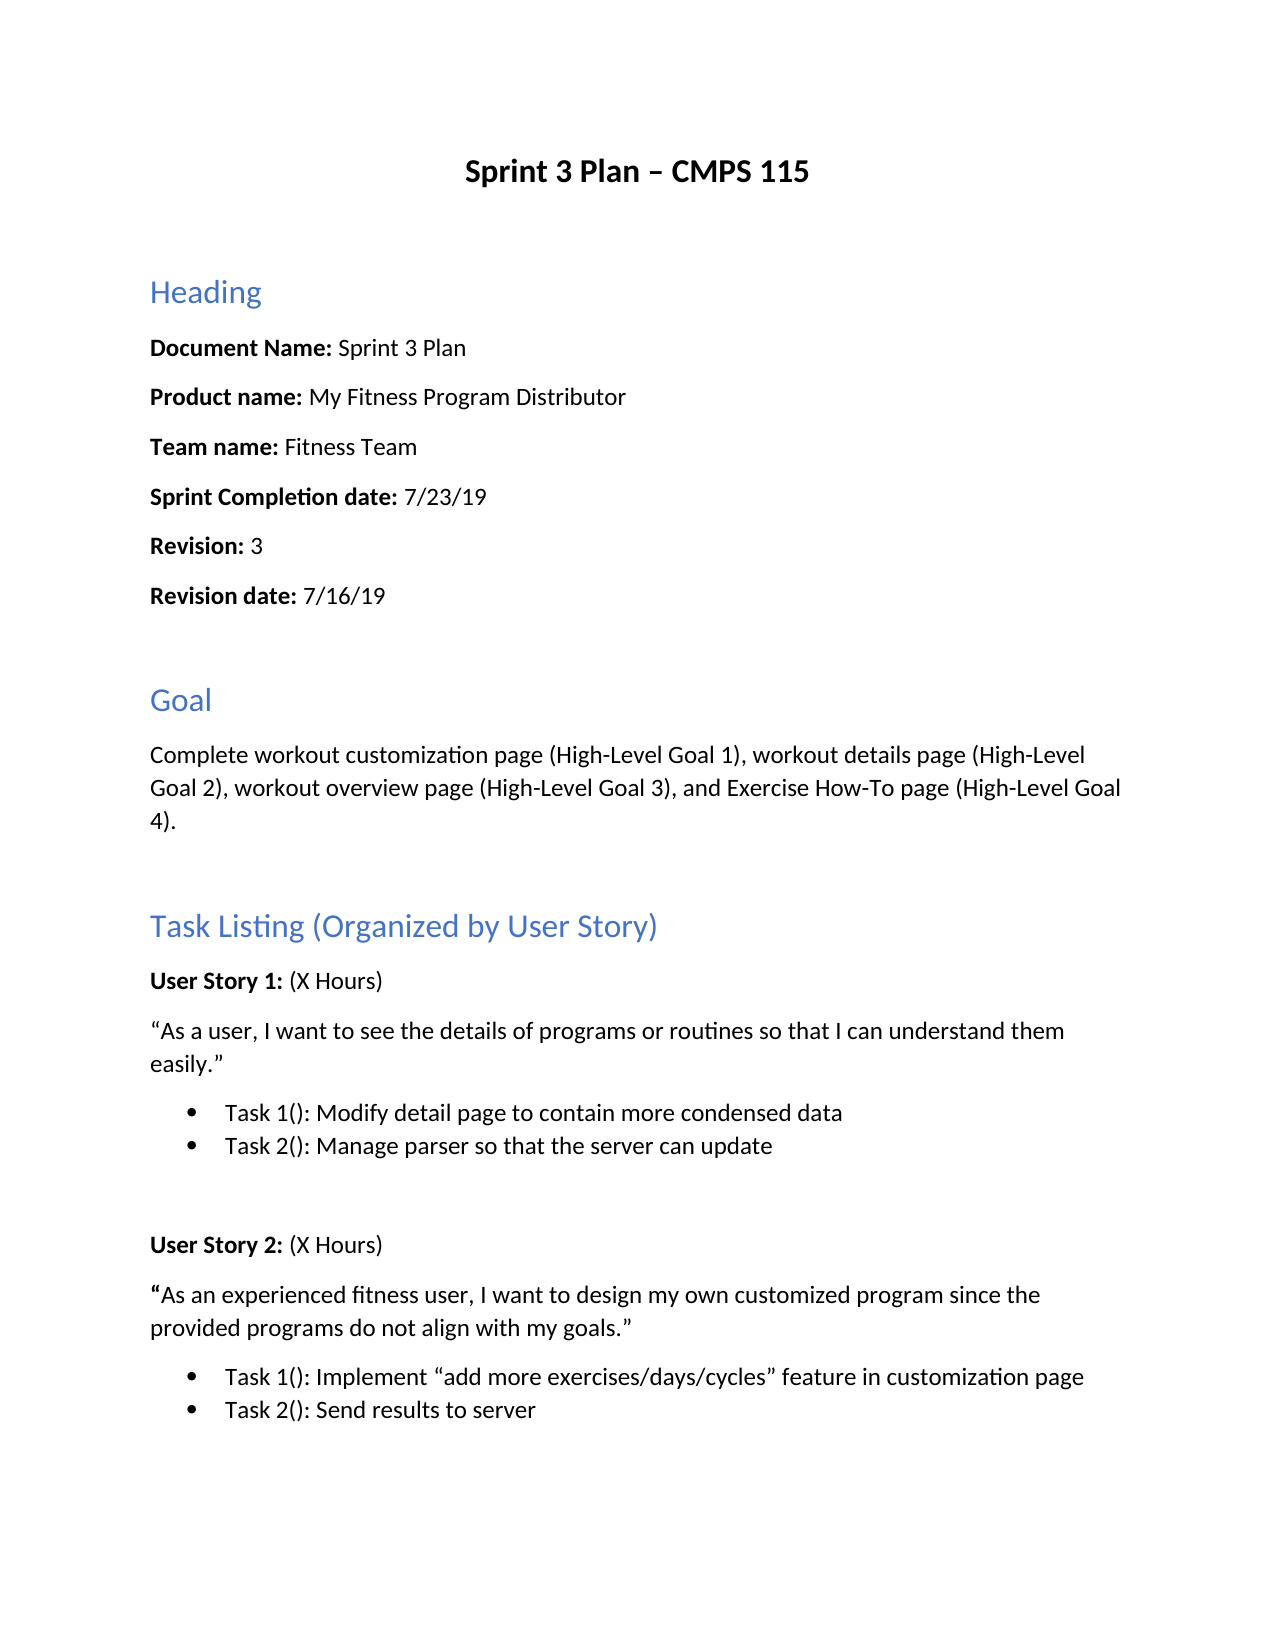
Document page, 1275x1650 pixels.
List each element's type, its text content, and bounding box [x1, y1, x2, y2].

text Sprint 3 Plan – CMPS 115 [150, 150, 1125, 191]
text Document Name: Sprint 3 Plan [150, 332, 1125, 362]
text User Story 1: (X Hours) [150, 965, 1125, 996]
text Revision: 3 [150, 530, 1125, 561]
text Product name: My Fitness Program Distributor [150, 381, 1125, 412]
text Complete workout customization page (High-Level Goal 1), workout details page (High-Level Goal 2), workout overview page (High-Level Goal 3), and Exercise How-To page (High-Level Goal 4). [150, 739, 1125, 836]
text Heading [150, 271, 1125, 312]
text User Story 2: (X Hours) [150, 1229, 1125, 1260]
text “As a user, I want to see the details of programs or routines so that I can understand them easily.” [150, 1015, 1125, 1078]
text Revision date: 7/16/19 [150, 580, 1125, 610]
text Team name: Fitness Team [150, 431, 1125, 462]
text Task Listing (Organized by User Story) [150, 904, 1125, 945]
list Task 2(): Manage parser so that the server can update [187, 1130, 1125, 1161]
list Task 1(): Modify detail page to contain more condensed data [187, 1097, 1125, 1128]
text Goal [150, 679, 1125, 720]
list Task 2(): Send results to server [187, 1394, 1125, 1425]
text “As an experienced fitness user, I want to design my own customized program since the provided programs do not align with my goals.” [150, 1279, 1125, 1342]
list Task 1(): Implement “add more exercises/days/cycles” feature in customization page [187, 1361, 1125, 1392]
text Sprint Completion date: 7/23/19 [150, 481, 1125, 511]
